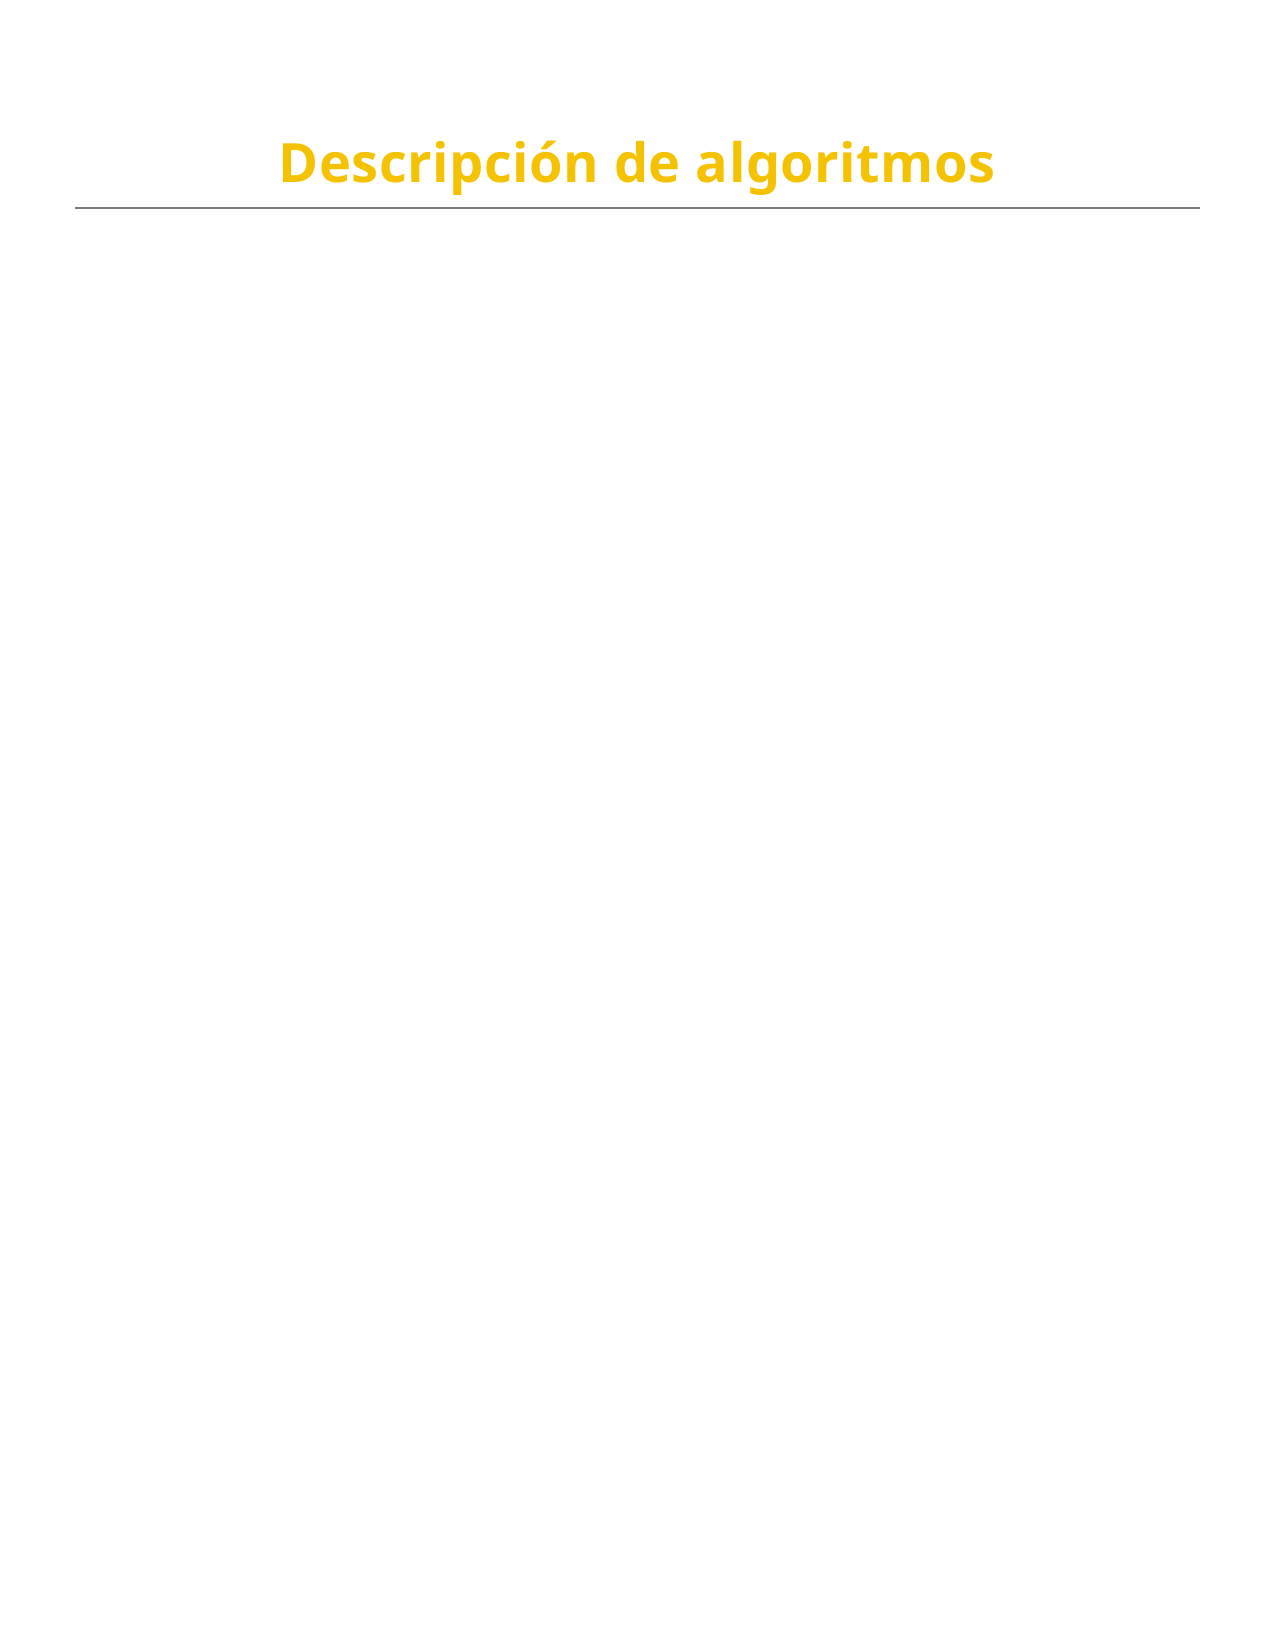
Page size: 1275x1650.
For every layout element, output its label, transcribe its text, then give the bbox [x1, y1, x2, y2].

title Descripción de algoritmos [75, 125, 1200, 207]
